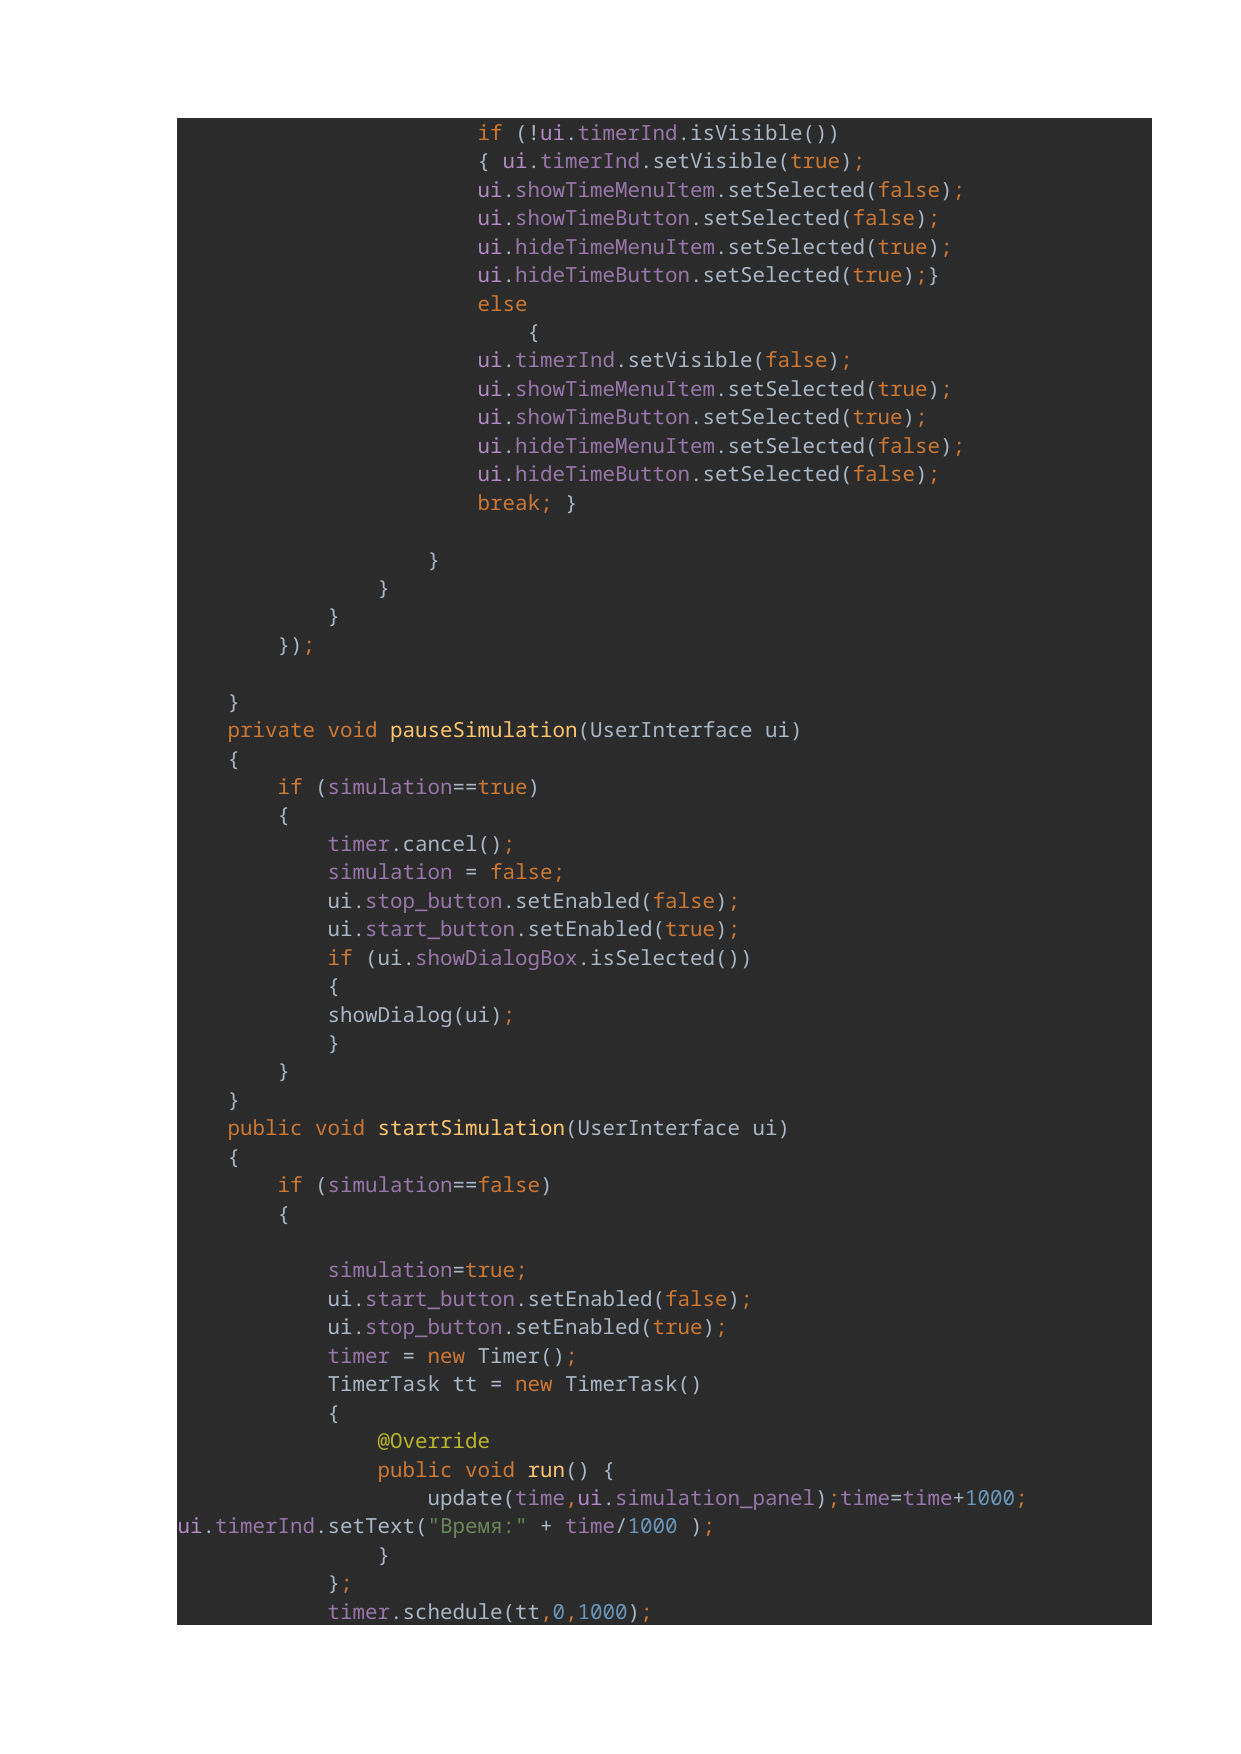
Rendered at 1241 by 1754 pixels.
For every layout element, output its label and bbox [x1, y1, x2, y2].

text [177, 118, 1152, 1625]
